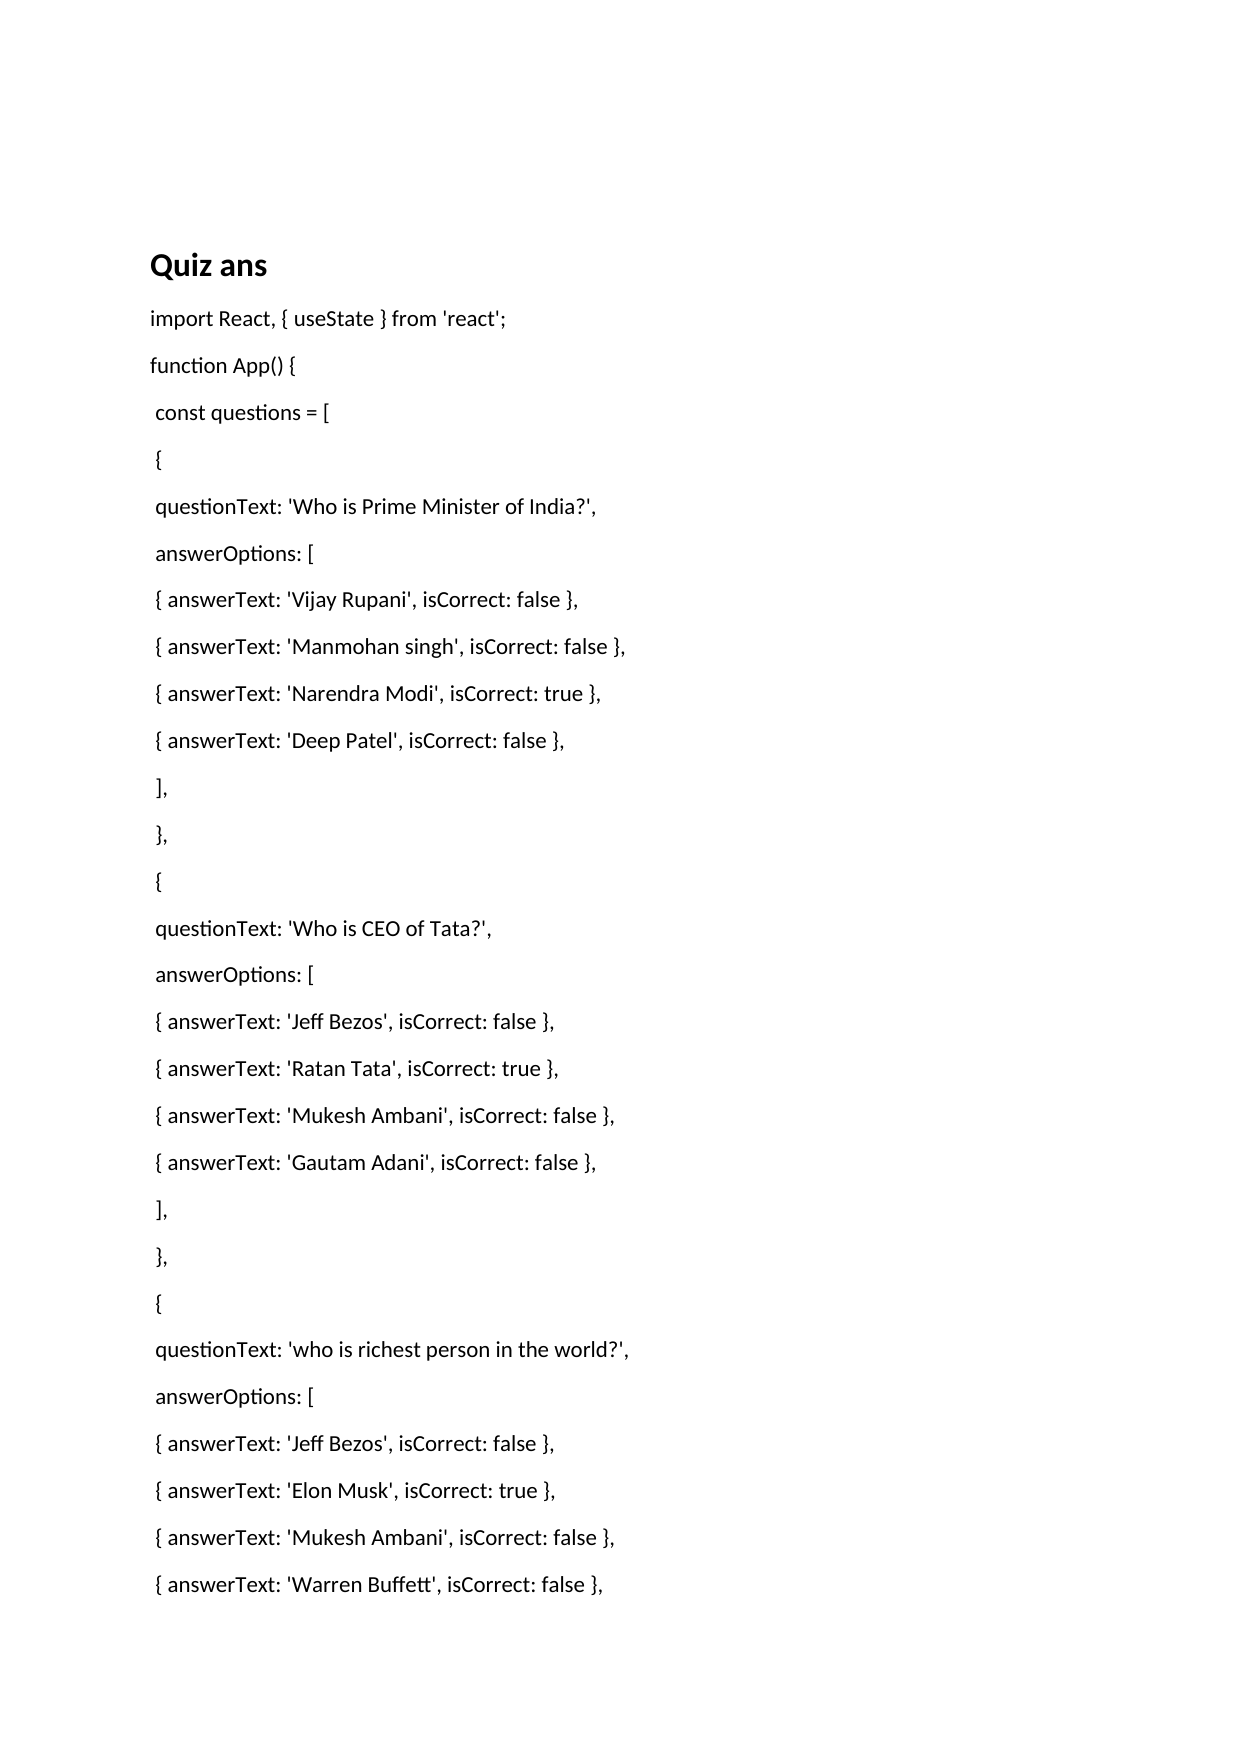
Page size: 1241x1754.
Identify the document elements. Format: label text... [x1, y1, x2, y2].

text { [150, 445, 1090, 473]
text questionText: 'Who is CEO of Tata?', [150, 914, 1090, 942]
text const questions = [ [150, 398, 1090, 426]
text }, [150, 1242, 1090, 1270]
text { [150, 1289, 1090, 1317]
text questionText: 'Who is Prime Minister of India?', [150, 492, 1090, 520]
text questionText: 'who is richest person in the world?', [150, 1336, 1090, 1364]
text { answerText: 'Jeff Bezos', isCorrect: false }, [150, 1007, 1090, 1036]
text ], [150, 1195, 1090, 1223]
text { answerText: 'Warren Buffett', isCorrect: false }, [150, 1570, 1090, 1598]
text { answerText: 'Gautam Adani', isCorrect: false }, [150, 1148, 1090, 1176]
text { answerText: 'Elon Musk', isCorrect: true }, [150, 1476, 1090, 1504]
text { answerText: 'Mukesh Ambani', isCorrect: false }, [150, 1523, 1090, 1551]
text Quiz ans [150, 244, 1090, 284]
text ], [150, 773, 1090, 801]
text { answerText: 'Vijay Rupani', isCorrect: false }, [150, 586, 1090, 614]
text import React, { useState } from 'react'; [150, 304, 1090, 332]
text { answerText: 'Jeff Bezos', isCorrect: false }, [150, 1429, 1090, 1457]
text { answerText: 'Mukesh Ambani', isCorrect: false }, [150, 1101, 1090, 1129]
text answerOptions: [ [150, 961, 1090, 989]
text { answerText: 'Deep Patel', isCorrect: false }, [150, 726, 1090, 754]
text function App() { [150, 351, 1090, 379]
text answerOptions: [ [150, 539, 1090, 567]
text { answerText: 'Ratan Tata', isCorrect: true }, [150, 1054, 1090, 1082]
text answerOptions: [ [150, 1382, 1090, 1411]
text { answerText: 'Narendra Modi', isCorrect: true }, [150, 679, 1090, 707]
text }, [150, 820, 1090, 848]
text { answerText: 'Manmohan singh', isCorrect: false }, [150, 632, 1090, 661]
text { [150, 867, 1090, 895]
